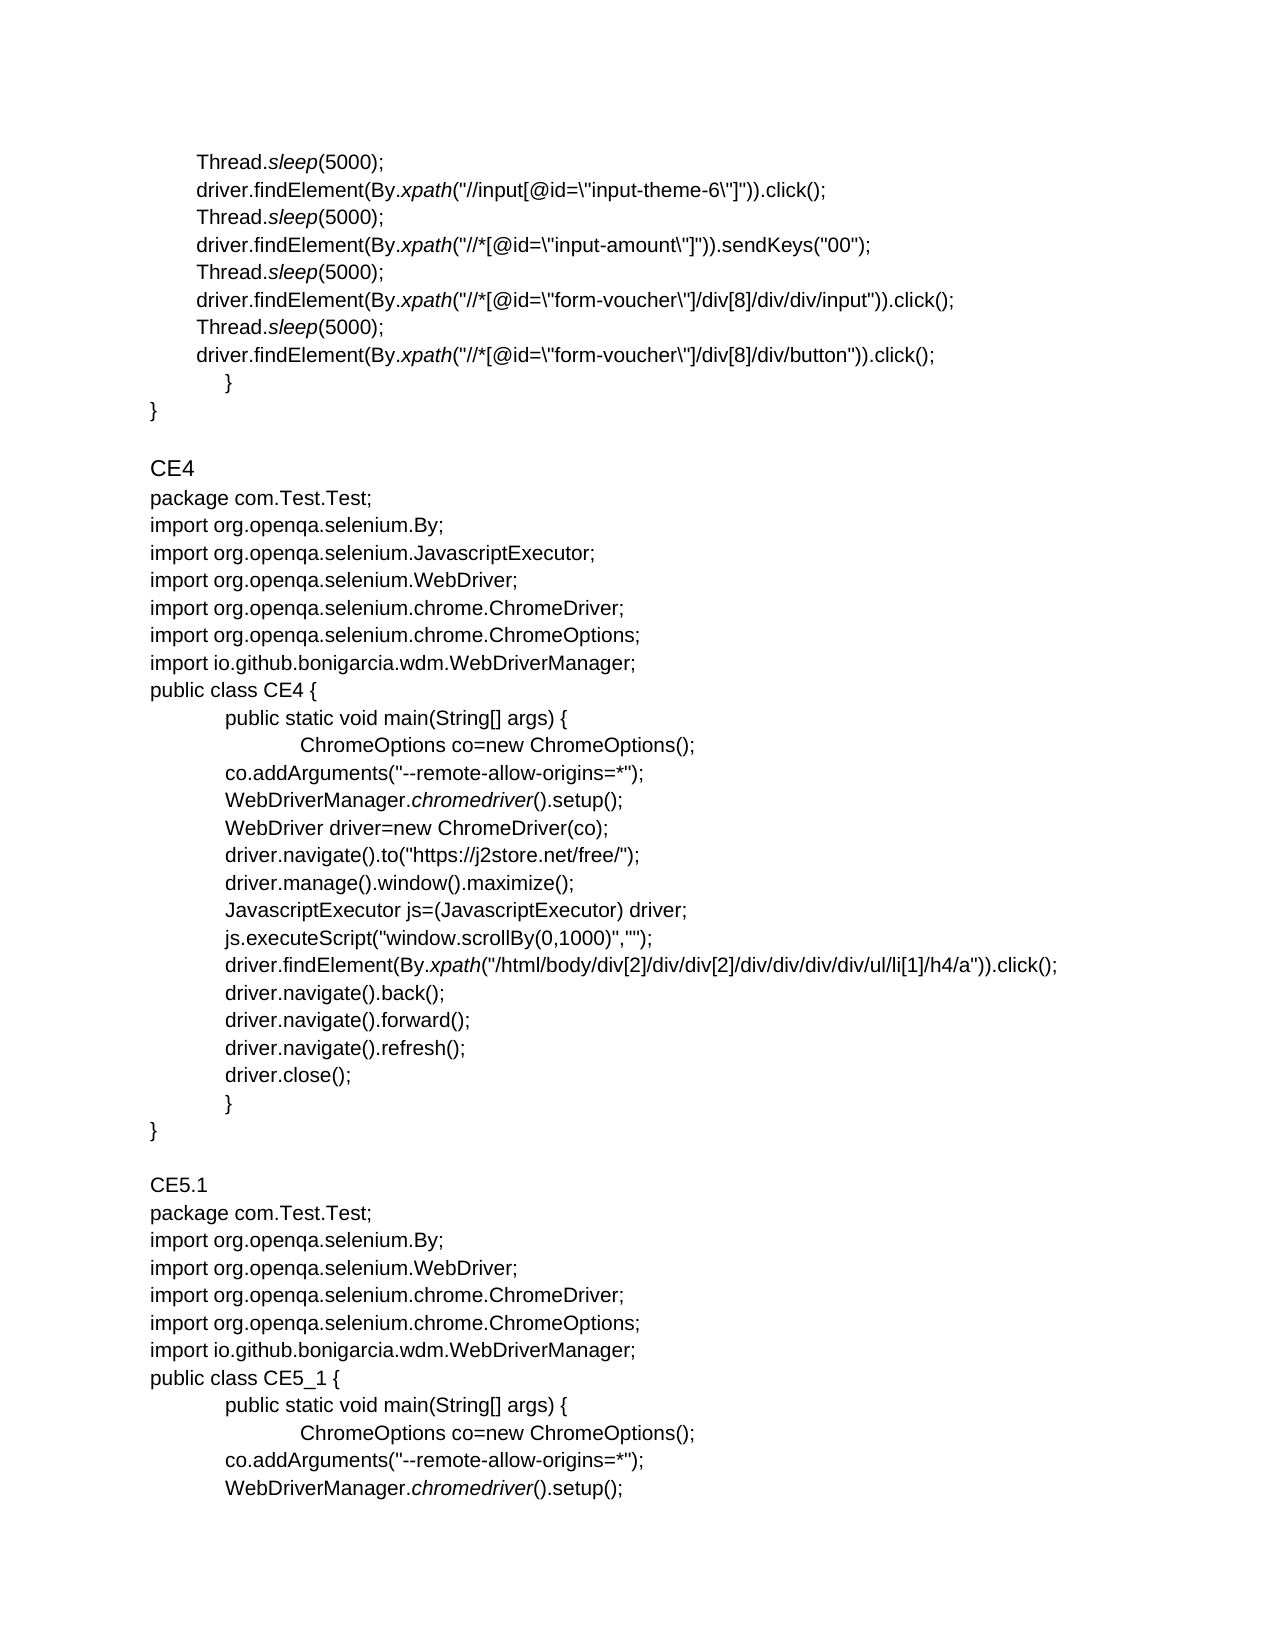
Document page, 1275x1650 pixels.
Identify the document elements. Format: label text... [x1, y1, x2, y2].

text import org.openqa.selenium.JavascriptExecutor; [150, 540, 1125, 564]
text driver.findElement(By.xpath("//input[@id=\"input-theme-6\"]")).click(); [150, 177, 1125, 201]
text Thread.sleep(5000); [150, 205, 1125, 229]
text import org.openqa.selenium.By; [150, 1228, 1125, 1252]
text CE4 [150, 455, 1125, 482]
text Thread.sleep(5000); [150, 315, 1125, 339]
text import org.openqa.selenium.chrome.ChromeOptions; [150, 623, 1125, 647]
text driver.navigate().refresh(); [150, 1035, 1125, 1059]
text import org.openqa.selenium.chrome.ChromeOptions; [150, 1310, 1125, 1334]
text JavascriptExecutor js=(JavascriptExecutor) driver; [150, 898, 1125, 922]
text co.addArguments("--remote-allow-origins=*"); [150, 1448, 1125, 1472]
text driver.navigate().back(); [150, 980, 1125, 1004]
text import org.openqa.selenium.By; [150, 513, 1125, 537]
text driver.manage().window().maximize(); [150, 870, 1125, 894]
text driver.findElement(By.xpath("/html/body/div[2]/div/div[2]/div/div/div/div/ul/li[1]/h4/a")).click(); [150, 953, 1125, 977]
text import org.openqa.selenium.chrome.ChromeDriver; [150, 595, 1125, 619]
text driver.close(); [150, 1063, 1125, 1087]
text import org.openqa.selenium.WebDriver; [150, 568, 1125, 592]
text ChromeOptions co=new ChromeOptions(); [150, 733, 1125, 757]
text WebDriver driver=new ChromeDriver(co); [150, 815, 1125, 839]
text import org.openqa.selenium.chrome.ChromeDriver; [150, 1283, 1125, 1307]
text driver.findElement(By.xpath("//*[@id=\"input-amount\"]")).sendKeys("00"); [150, 232, 1125, 256]
text import io.github.bonigarcia.wdm.WebDriverManager; [150, 650, 1125, 674]
text driver.findElement(By.xpath("//*[@id=\"form-voucher\"]/div[8]/div/div/input")).click(); [150, 287, 1125, 311]
text } [150, 1118, 1125, 1142]
text driver.findElement(By.xpath("//*[@id=\"form-voucher\"]/div[8]/div/button")).click(); [150, 342, 1125, 366]
text import org.openqa.selenium.WebDriver; [150, 1255, 1125, 1279]
text Thread.sleep(5000); [150, 260, 1125, 284]
text Thread.sleep(5000); [150, 150, 1125, 174]
text public static void main(String[] args) { [150, 705, 1125, 729]
text ChromeOptions co=new ChromeOptions(); [150, 1420, 1125, 1444]
text package com.Test.Test; [150, 1200, 1125, 1224]
text } [150, 1090, 1125, 1114]
text import io.github.bonigarcia.wdm.WebDriverManager; [150, 1338, 1125, 1362]
text driver.navigate().to("https://j2store.net/free/"); [150, 843, 1125, 867]
text js.executeScript("window.scrollBy(0,1000)",""); [150, 925, 1125, 949]
text } [150, 397, 1125, 421]
text public static void main(String[] args) { [150, 1393, 1125, 1417]
text co.addArguments("--remote-allow-origins=*"); [150, 760, 1125, 784]
text WebDriverManager.chromedriver().setup(); [150, 1475, 1125, 1499]
text driver.navigate().forward(); [150, 1008, 1125, 1032]
text WebDriverManager.chromedriver().setup(); [150, 788, 1125, 812]
text } [150, 370, 1125, 394]
text CE5.1 [150, 1173, 1125, 1197]
text public class CE5_1 { [150, 1365, 1125, 1389]
text package com.Test.Test; [150, 485, 1125, 509]
text public class CE4 { [150, 678, 1125, 702]
